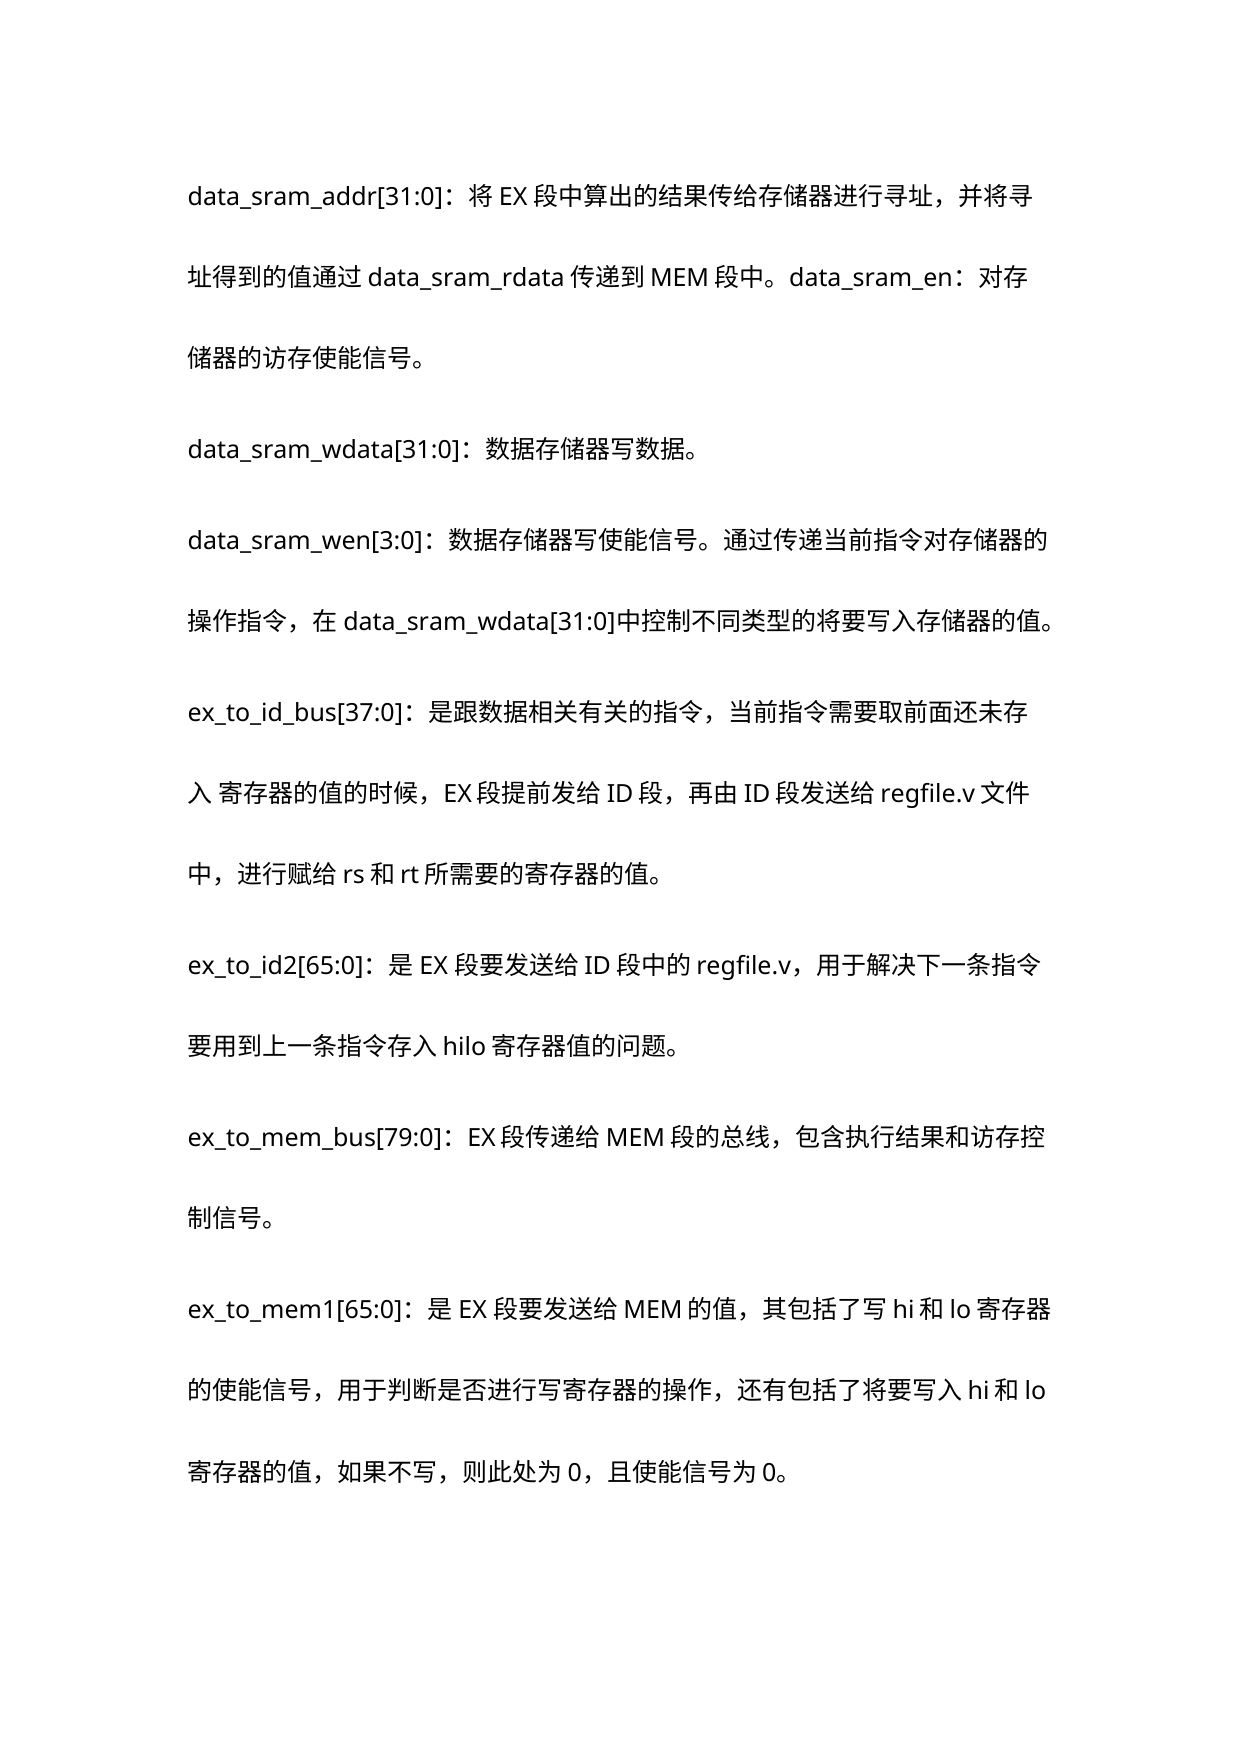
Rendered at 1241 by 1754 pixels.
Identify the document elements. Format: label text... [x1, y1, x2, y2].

text data_sram_wdata[31:0]：数据存储器写数据。 [187, 415, 1053, 480]
text ex_to_id2[65:0]：是 EX 段要发送给ID段中的regfile.v，用于解决下一条指令 要用到上一条指令存入hilo寄存器值的问题。 [187, 931, 1053, 1077]
text ex_to_mem1[65:0]：是 EX 段要发送给MEM的值，其包括了写hi和lo寄存器的使能信号，用于判断是否进行写寄存器的操作，还有包括了将要写入hi和lo寄存器的值，如果不写，则此处为0，且使能信号为0。 [187, 1275, 1053, 1503]
text data_sram_addr[31:0]：将 EX 段中算出的结果传给存储器进行寻址，并将寻址得到的值通过data_sram_rdata传递到MEM段中。data_sram_en：对存储器的访存使能信号。 [187, 162, 1053, 389]
text data_sram_wen[3:0]：数据存储器写使能信号。通过传递当前指令对存储器的操作指令，在 data_sram_wdata[31:0]中控制不同类型的将要写入存储器的值。 [187, 506, 1053, 652]
text ex_to_id_bus[37:0]：是跟数据相关有关的指令，当前指令需要取前面还未存入 寄存器的值的时候，EX段提前发给ID段，再由ID段发送给regfile.v文件中，进行赋给rs和rt所需要的寄存器的值。 [187, 678, 1053, 905]
text ex_to_mem_bus[79:0]：EX段传递给MEM段的总线，包含执行结果和访存控制信号。 [187, 1103, 1053, 1249]
